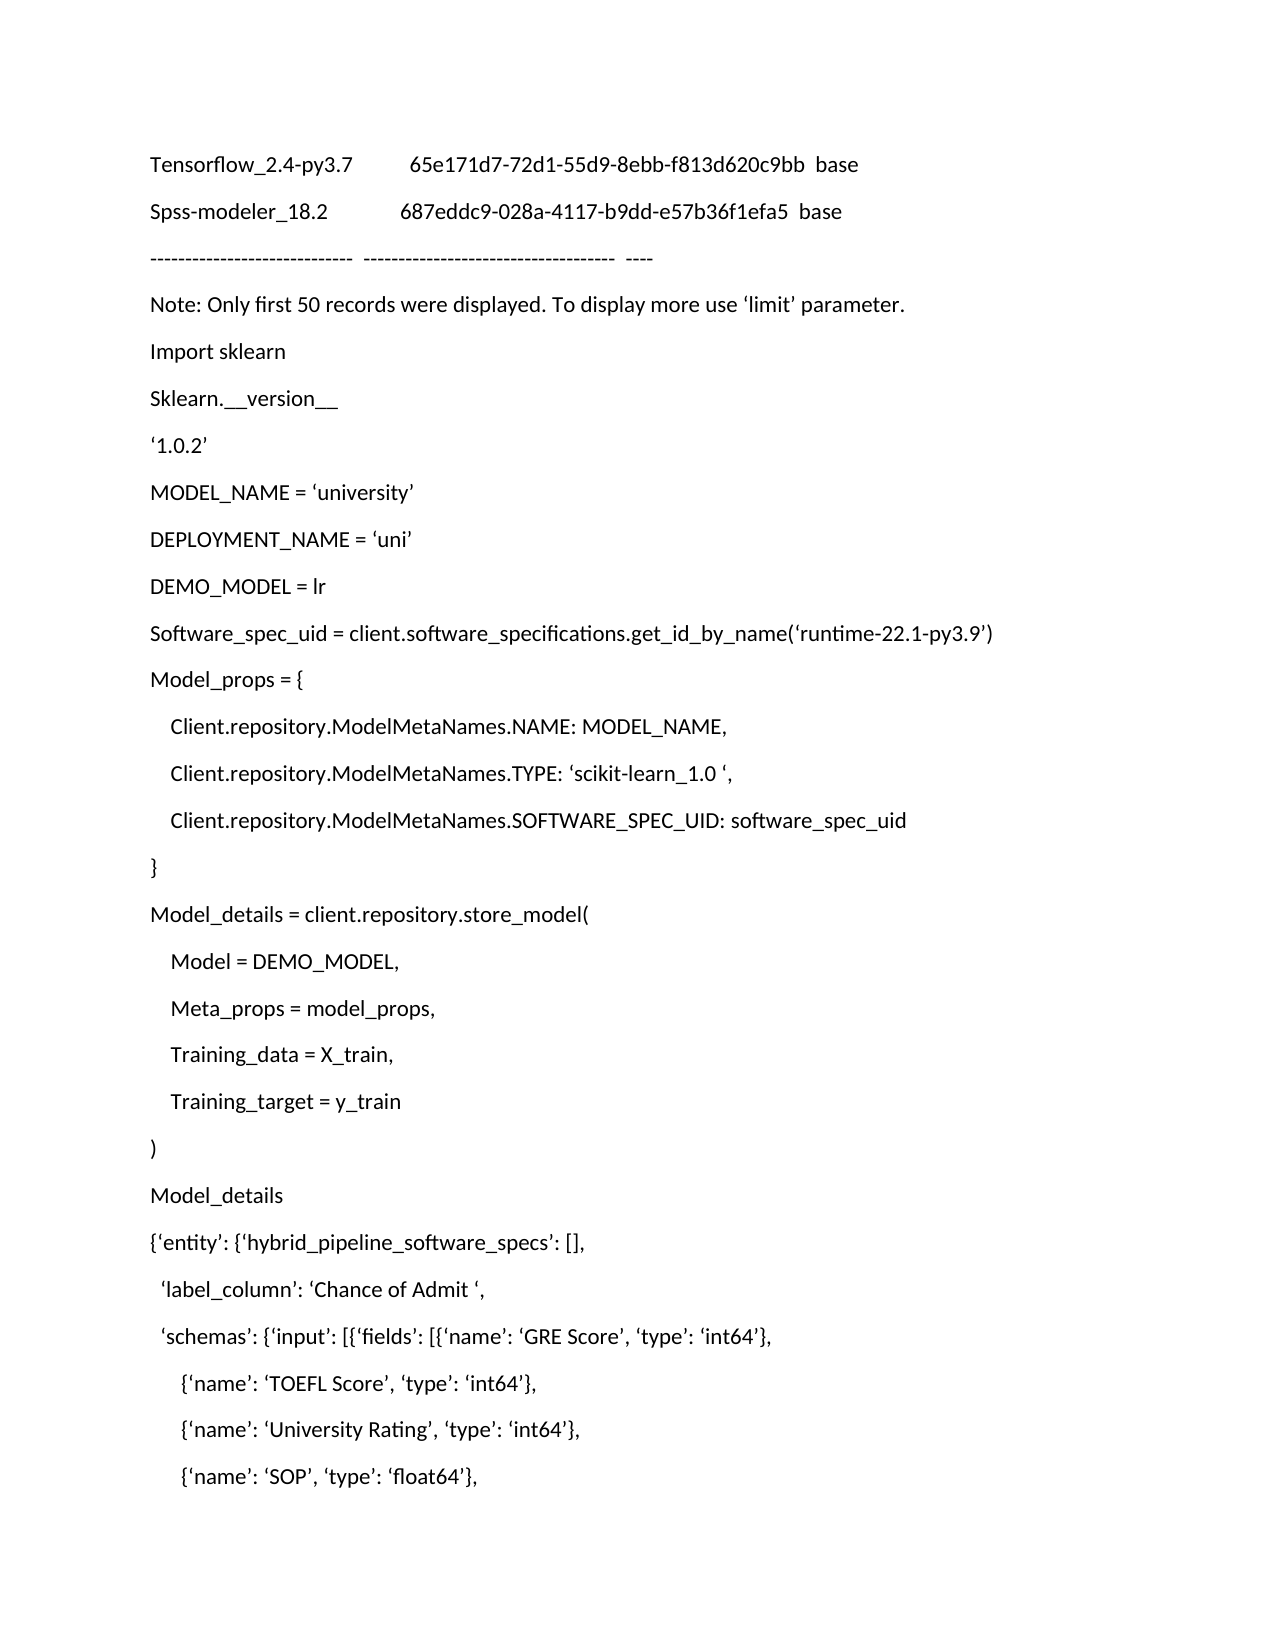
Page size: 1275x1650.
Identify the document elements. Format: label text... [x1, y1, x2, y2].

text {‘name’: ‘University Rating’, ‘type’: ‘int64’}, [150, 1416, 1125, 1444]
text DEPLOYMENT_NAME = ‘uni’ [150, 525, 1125, 553]
text DEMO_MODEL = lr [150, 572, 1125, 600]
text Client.repository.ModelMetaNames.TYPE: ‘scikit-learn_1.0 ‘, [150, 759, 1125, 787]
text Sklearn.__version__ [150, 384, 1125, 412]
text Import sklearn [150, 337, 1125, 366]
text Model_props = { [150, 666, 1125, 694]
text {‘name’: ‘SOP’, ‘type’: ‘float64’}, [150, 1462, 1125, 1491]
text ----------------------------- ------------------------------------ ---- [150, 244, 1125, 272]
text Client.repository.ModelMetaNames.NAME: MODEL_NAME, [150, 712, 1125, 741]
text Model = DEMO_MODEL, [150, 947, 1125, 975]
text } [150, 853, 1125, 881]
text Client.repository.ModelMetaNames.SOFTWARE_SPEC_UID: software_spec_uid [150, 806, 1125, 834]
text Training_target = y_train [150, 1087, 1125, 1116]
text Model_details [150, 1181, 1125, 1209]
text ) [150, 1134, 1125, 1162]
text MODEL_NAME = ‘university’ [150, 478, 1125, 506]
text Training_data = X_train, [150, 1041, 1125, 1069]
text ‘1.0.2’ [150, 431, 1125, 459]
text ‘schemas’: {‘input’: [{‘fields’: [{‘name’: ‘GRE Score’, ‘type’: ‘int64’}, [150, 1322, 1125, 1350]
text Meta_props = model_props, [150, 994, 1125, 1022]
text Software_spec_uid = client.software_specifications.get_id_by_name(‘runtime-22.1-py3.9’) [150, 619, 1125, 647]
text {‘entity’: {‘hybrid_pipeline_software_specs’: [], [150, 1228, 1125, 1256]
text Model_details = client.repository.store_model( [150, 900, 1125, 928]
text Spss-modeler_18.2 687eddc9-028a-4117-b9dd-e57b36f1efa5 base [150, 197, 1125, 225]
text {‘name’: ‘TOEFL Score’, ‘type’: ‘int64’}, [150, 1369, 1125, 1397]
text ‘label_column’: ‘Chance of Admit ‘, [150, 1275, 1125, 1303]
text Tensorflow_2.4-py3.7 65e171d7-72d1-55d9-8ebb-f813d620c9bb base [150, 150, 1125, 178]
text Note: Only first 50 records were displayed. To display more use ‘limit’ parameter. [150, 291, 1125, 319]
